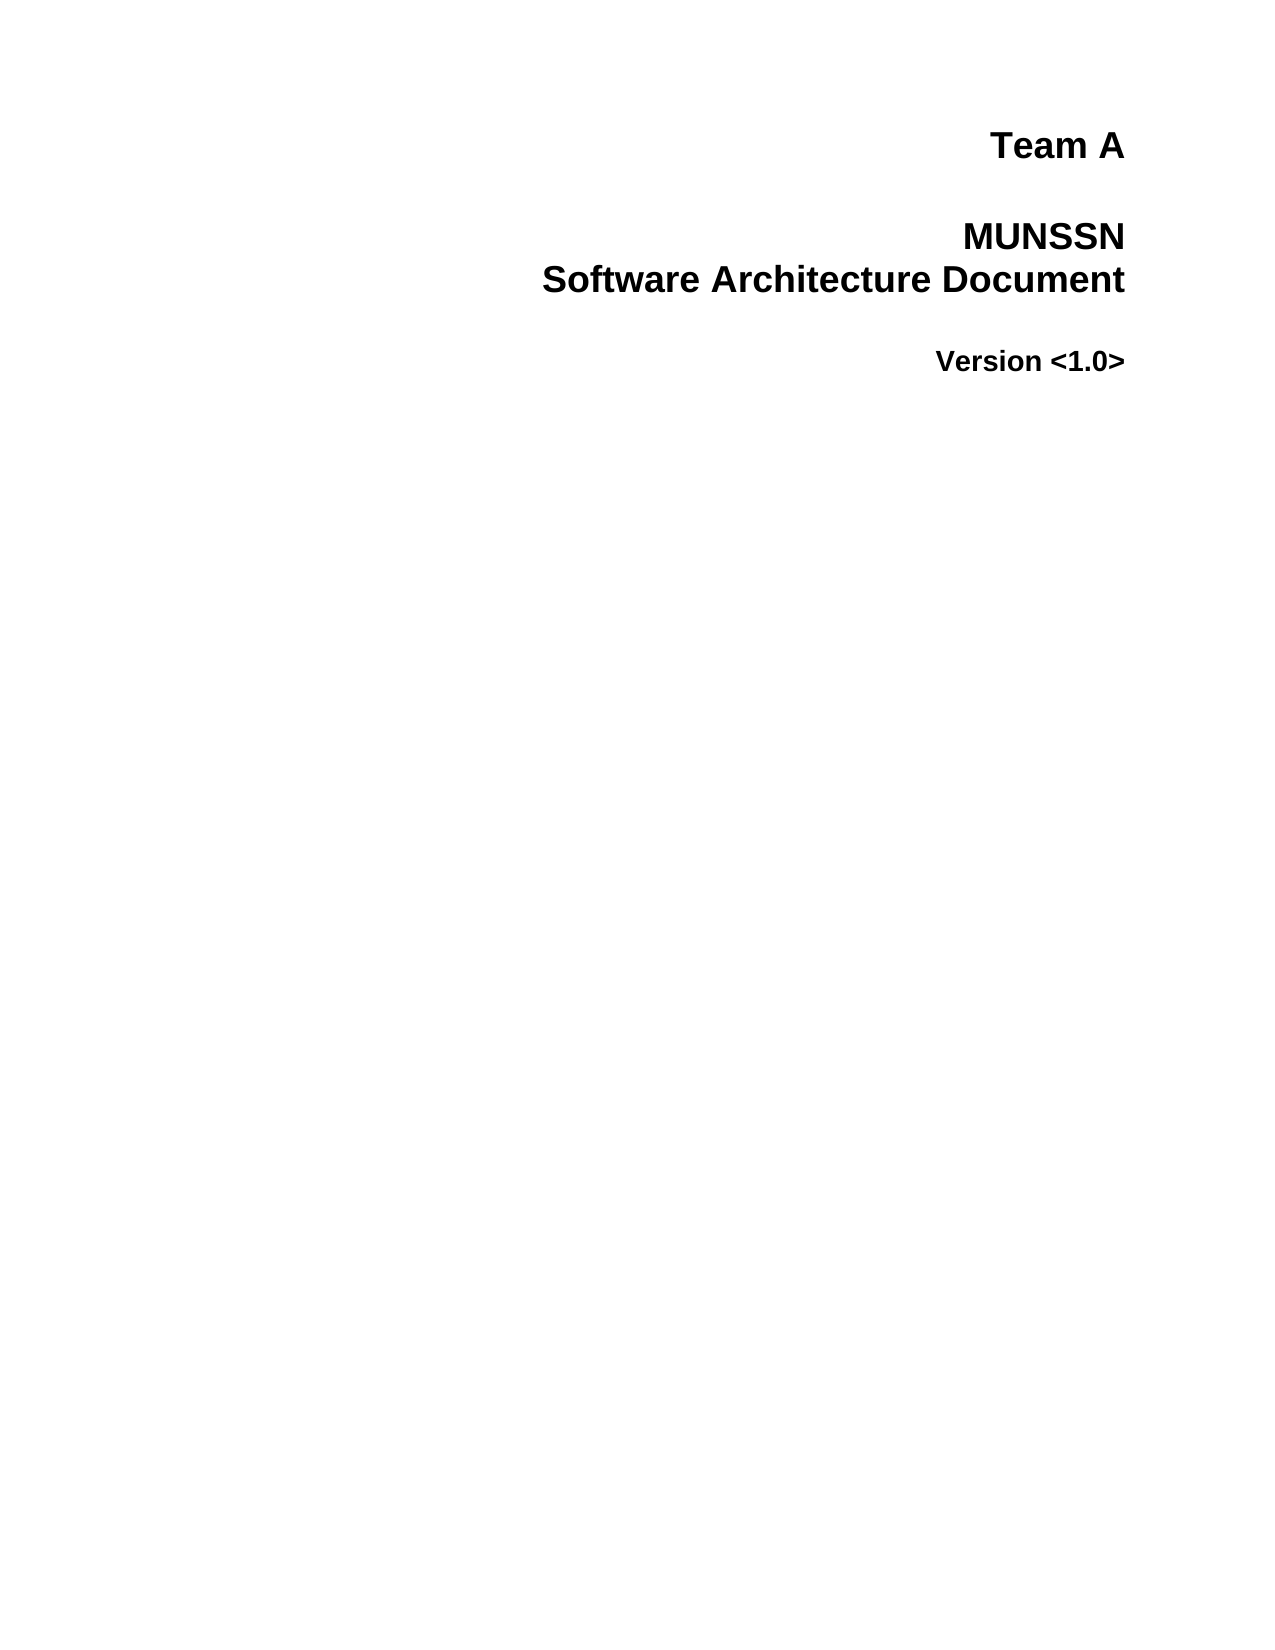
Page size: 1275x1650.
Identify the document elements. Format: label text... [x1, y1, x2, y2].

title MUNSSN [150, 214, 1125, 257]
title Software Architecture Document [150, 257, 1125, 301]
title Version <1.0> [150, 344, 1125, 377]
